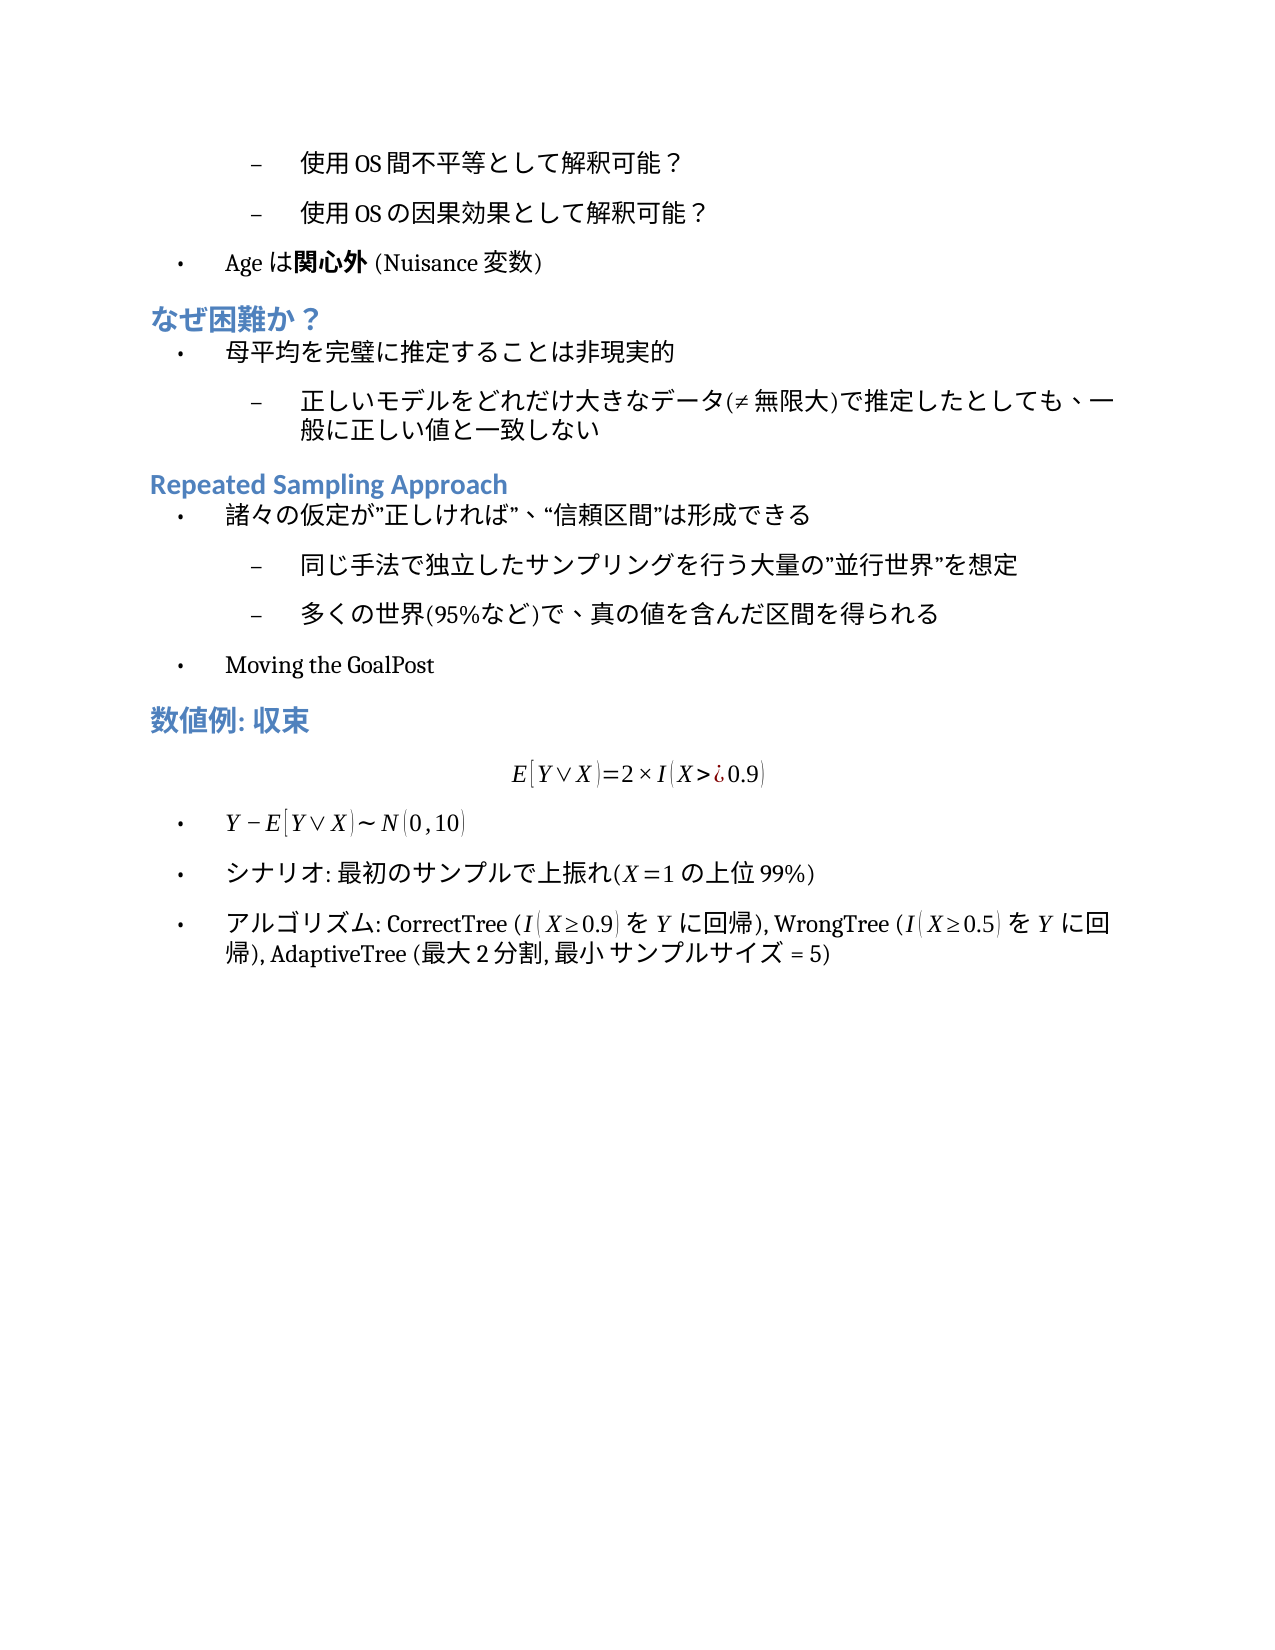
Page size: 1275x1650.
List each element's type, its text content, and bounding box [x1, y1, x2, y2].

list 使用OS間不平等として解釈可能？ [250, 150, 1125, 179]
list Age は関心外 (Nuisance変数) [175, 249, 1125, 278]
list アルゴリズム: CorrectTree ( を に回帰), WrongTree ( を に回帰), AdaptiveTree (最大2分割, 最小 サンプルサイズ = 5) [175, 909, 1125, 968]
list 同じ手法で独立したサンプリングを行う大量の”並行世界”を想定 [250, 552, 1125, 580]
list 多くの世界(95%など)で、真の値を含んだ区間を得られる [250, 601, 1125, 630]
subtitle Repeated Sampling Approach [150, 466, 1125, 502]
subtitle なぜ困難か？ [150, 299, 1125, 338]
list 諸々の仮定が”正しければ”、“信頼区間”は形成できる [175, 502, 1125, 531]
list シナリオ: 最初のサンプルで上振れ( の上位99%) [175, 859, 1125, 888]
list 正しいモデルをどれだけ大きなデータ( 無限大)で推定したとしても、一般に正しい値と一致しない [250, 388, 1125, 446]
subtitle 数値例: 収束 [150, 700, 1125, 740]
list Moving the GoalPost [175, 651, 1125, 679]
list 使用OSの因果効果として解釈可能？ [250, 199, 1125, 228]
list 母平均を完璧に推定することは非現実的 [175, 338, 1125, 367]
